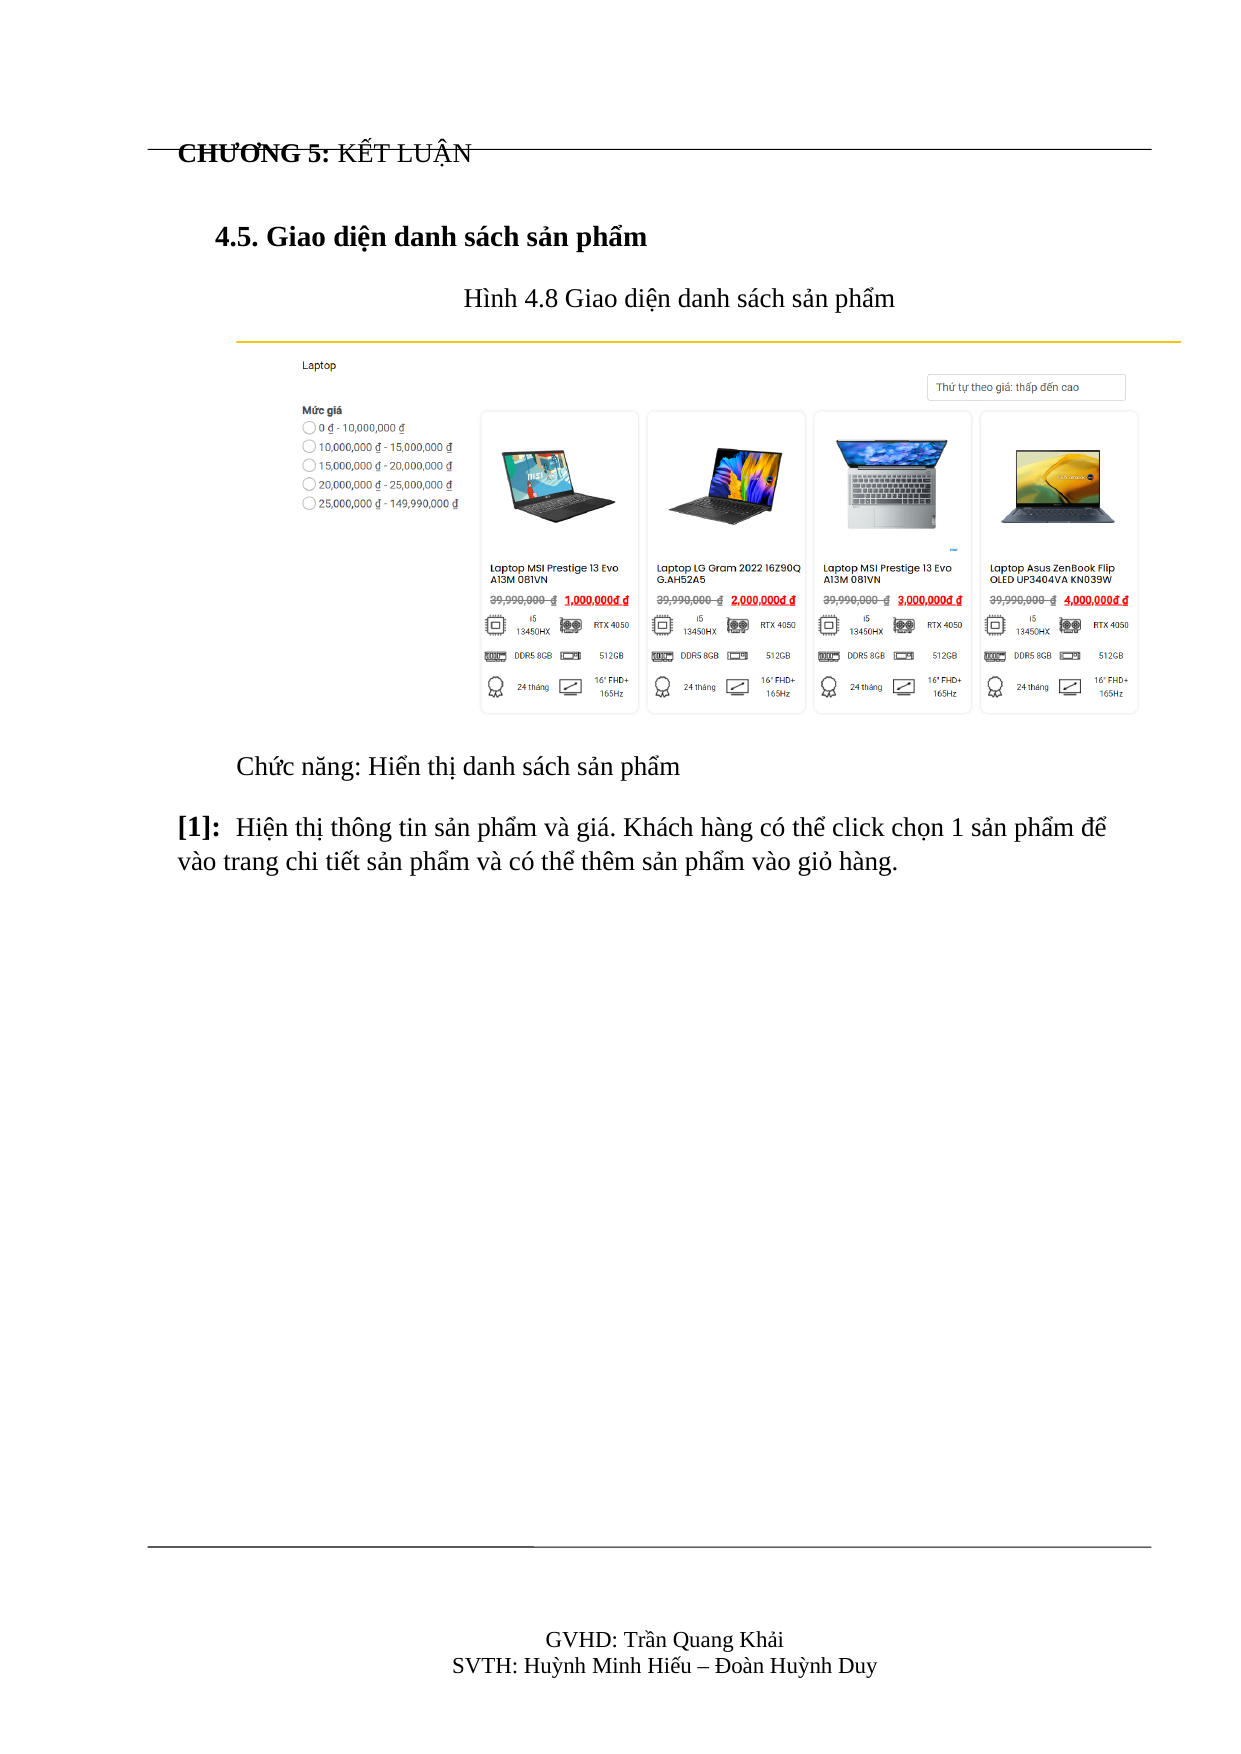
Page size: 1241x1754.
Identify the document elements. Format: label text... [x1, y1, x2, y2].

text Chức năng: Hiển thị danh sách sản phẩm [177, 750, 1122, 781]
list Hiện thị thông tin sản phẩm và giá. Khách hàng có thể click chọn 1 sản phẩm để vào trang chi tiết sản phẩm và có thể thêm sản phẩm vào giỏ hàng. [177, 809, 1122, 876]
picture [236, 341, 1182, 723]
subtitle Giao diện danh sách sản phẩm [215, 219, 1122, 253]
